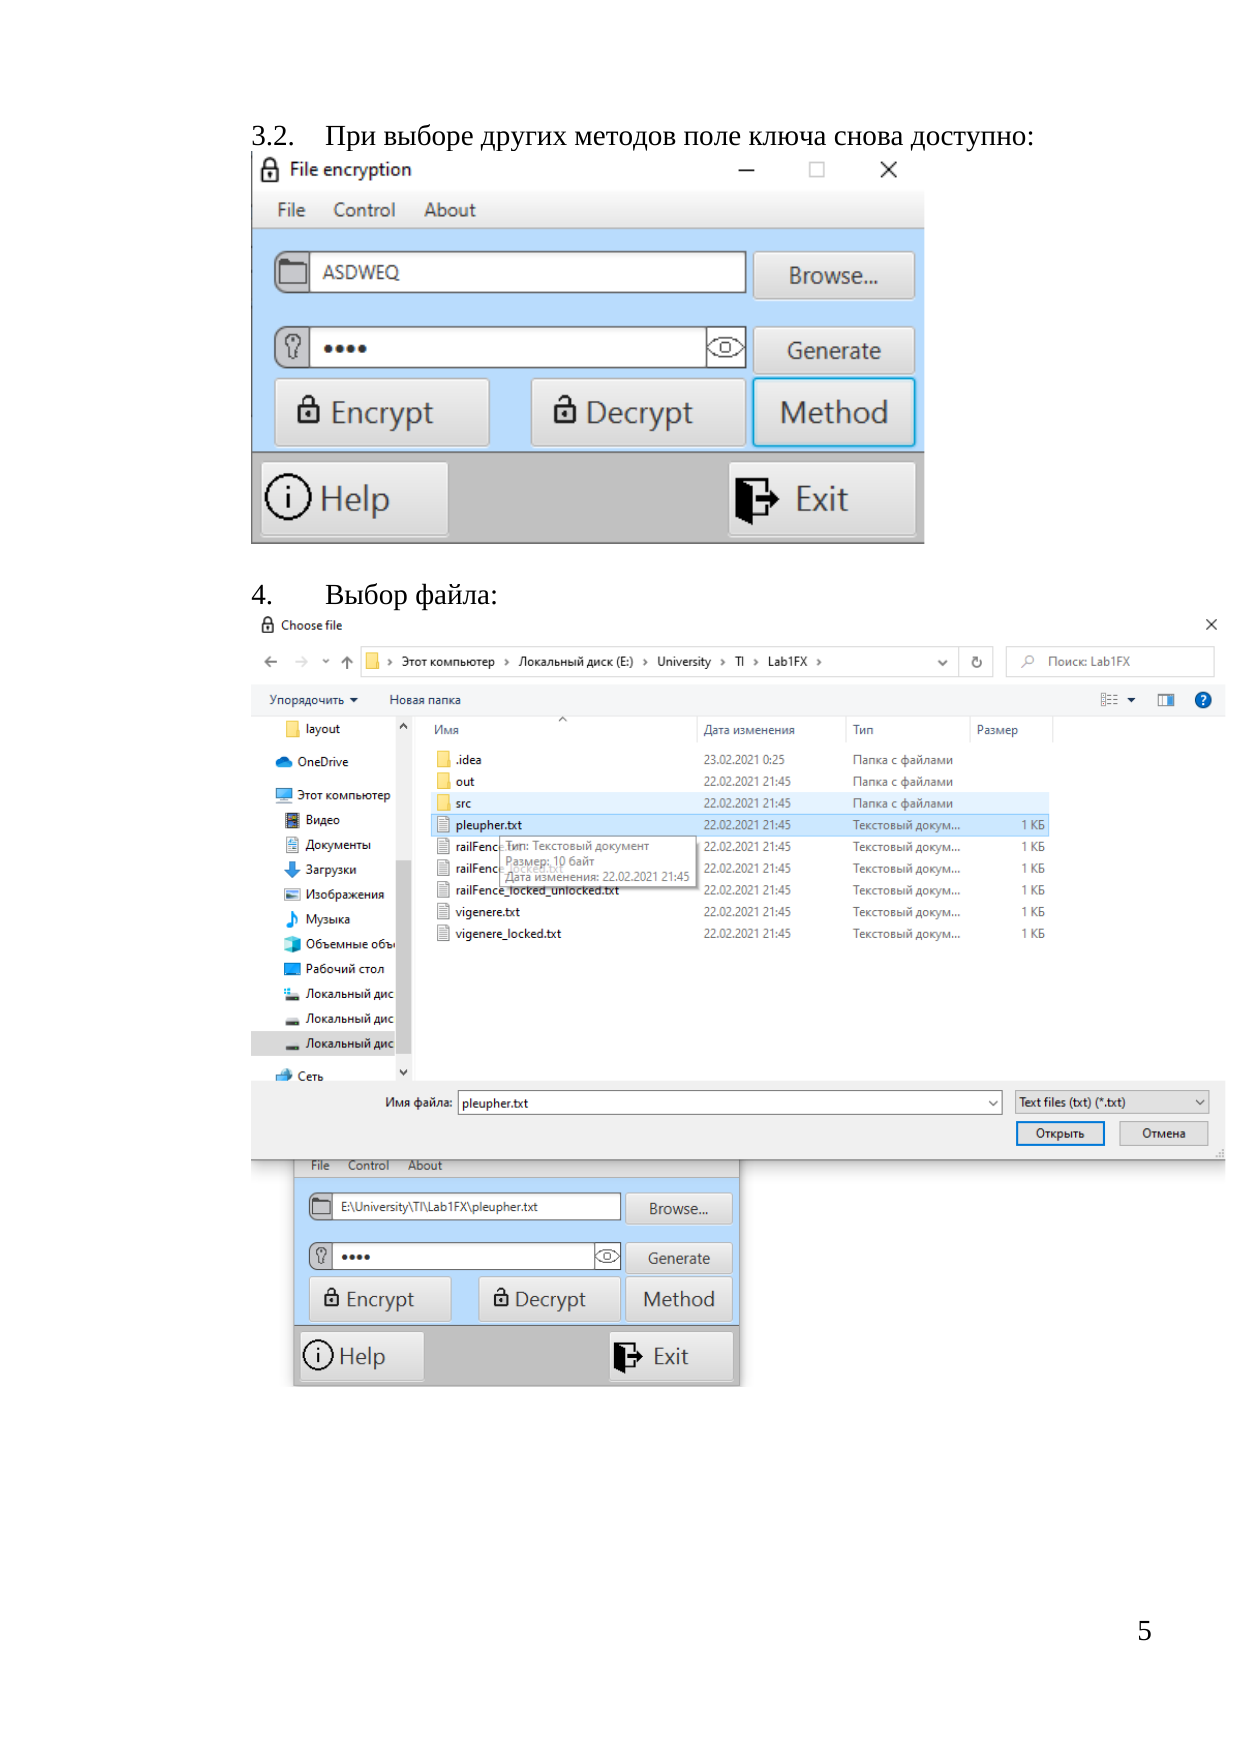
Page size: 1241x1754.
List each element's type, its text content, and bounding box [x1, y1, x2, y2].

picture [251, 611, 1226, 1387]
list Выбор файла: [251, 577, 1152, 611]
list При выборе других методов поле ключа снова доступно: [251, 118, 1152, 152]
picture [251, 151, 925, 544]
